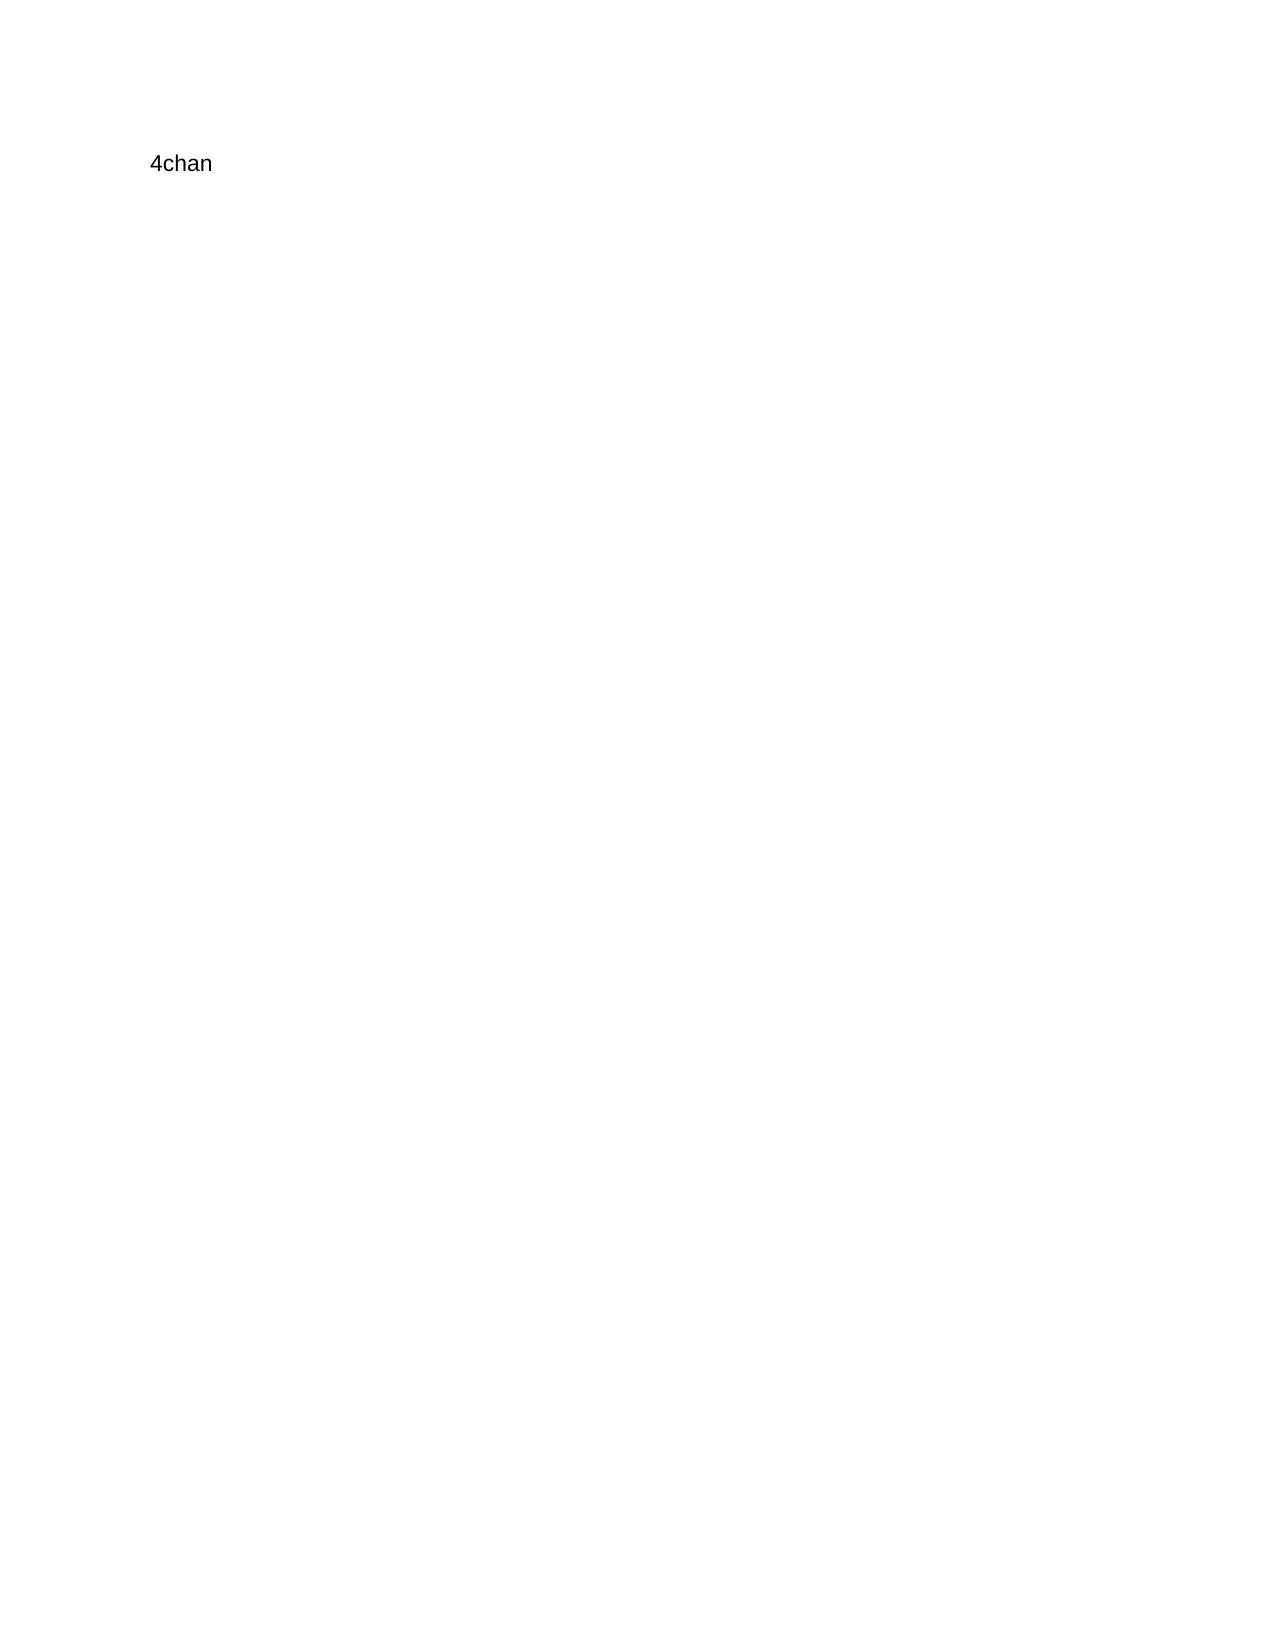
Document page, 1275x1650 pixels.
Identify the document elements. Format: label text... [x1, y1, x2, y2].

text 4chan [150, 150, 1125, 176]
